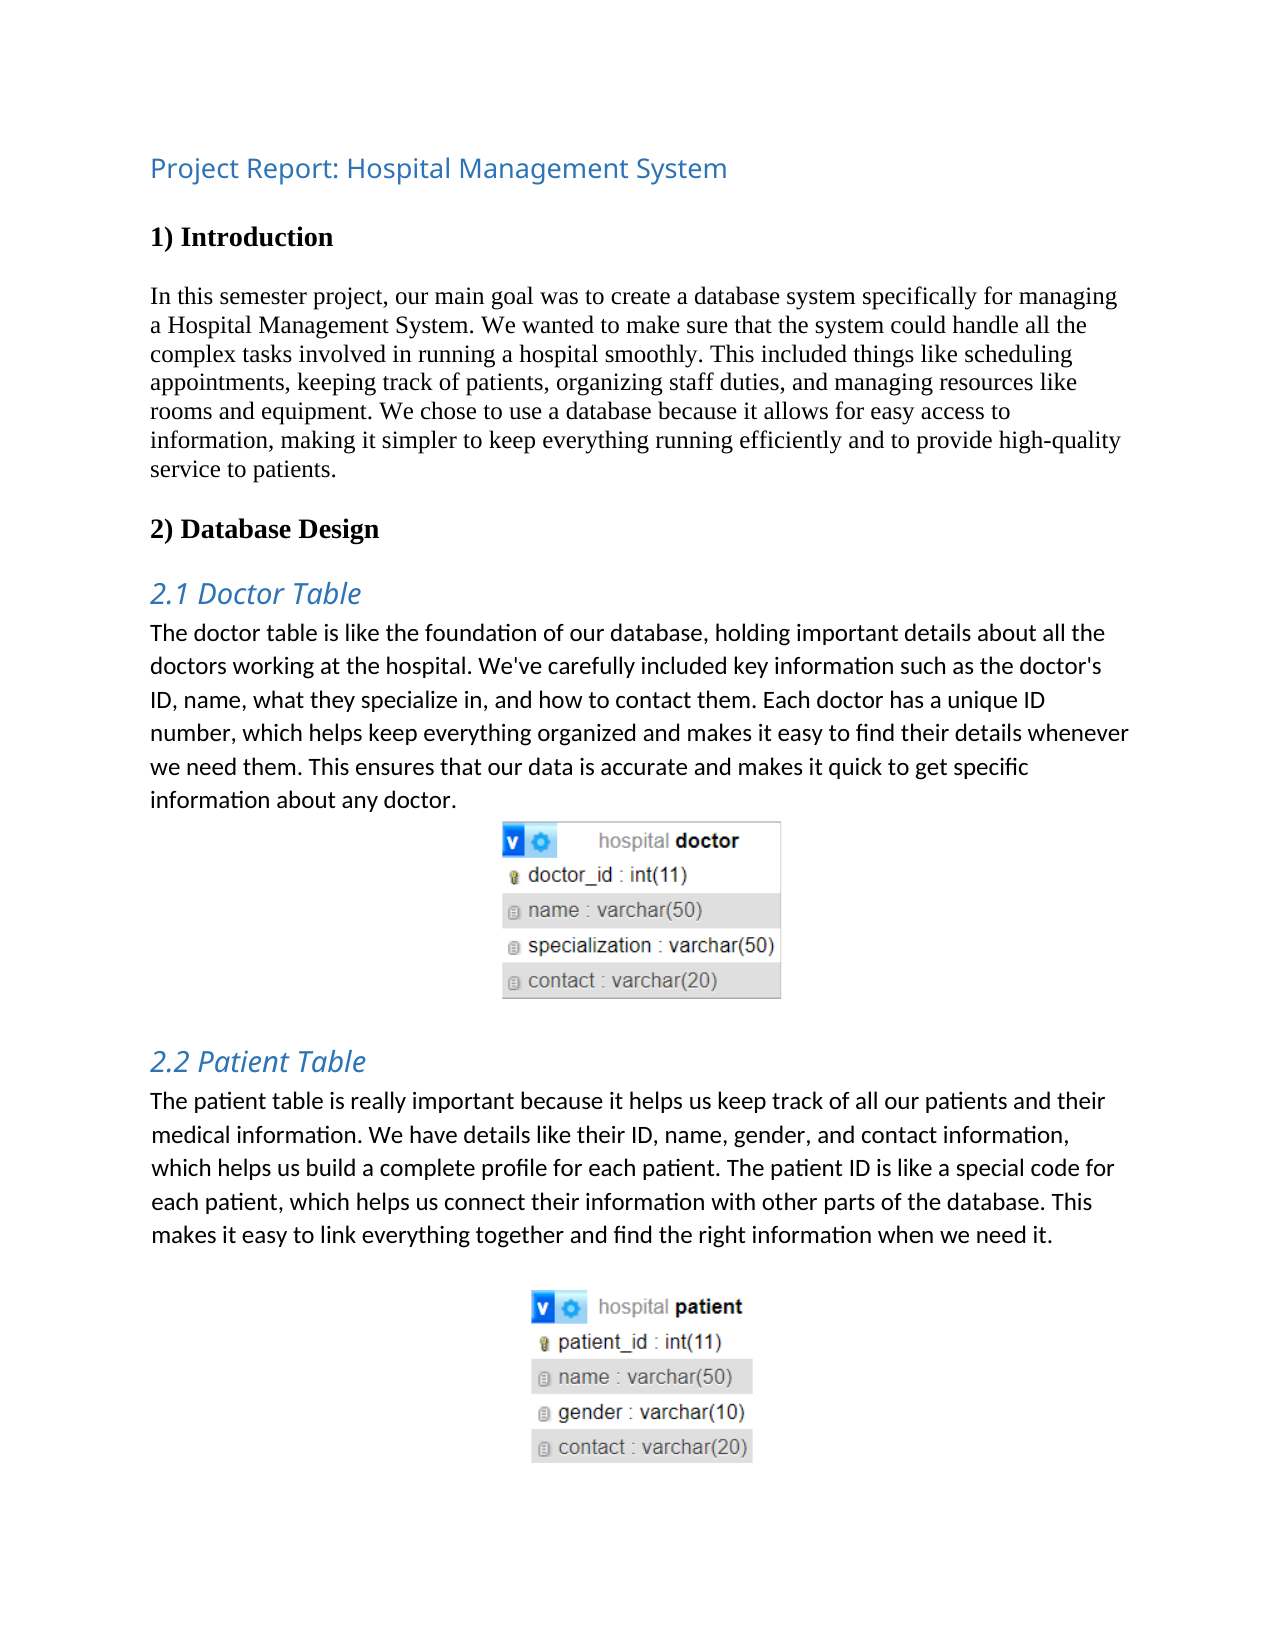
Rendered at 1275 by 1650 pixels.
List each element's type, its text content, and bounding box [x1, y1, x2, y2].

text The doctor table is like the foundation of our database, holding important details about all the doctors working at the hospital. We've carefully included key information such as the doctor's ID, name, what they specialize in, and how to contact them. Each doctor has a unique ID number, which helps keep everything organized and makes it easy to find their details whenever we need them. This ensures that our data is accurate and makes it quick to get specific information about any doctor. [150, 617, 1134, 815]
subtitle 2.2 Patient Table [150, 1042, 1134, 1081]
subtitle Project Report: Hospital Management System [150, 150, 1134, 187]
picture [502, 820, 782, 999]
subtitle 2) Database Design [150, 512, 1134, 544]
subtitle 1) Introduction [150, 220, 1134, 252]
subtitle In this semester project, our main goal was to create a database system specifically for managing a Hospital Management System. We wanted to make sure that the system could handle all the complex tasks involved in running a hospital smoothly. This included things like scheduling appointments, keeping track of patients, organizing staff duties, and managing resources like rooms and equipment. We chose to use a database because it allows for easy access to information, making it simpler to keep everything running efficiently and to provide high-quality service to patients. [150, 281, 1134, 482]
text The patient table is really important because it helps us keep track of all our patients and their medical information. We have details like their ID, name, gender, and contact information, which helps us build a complete profile for each patient. The patient ID is like a special code for each patient, which helps us connect their information with other parts of the database. This makes it easy to link everything together and find the right information when we need it. [150, 1085, 1134, 1250]
picture [531, 1290, 753, 1463]
subtitle 2.1 Doctor Table [150, 573, 1134, 613]
